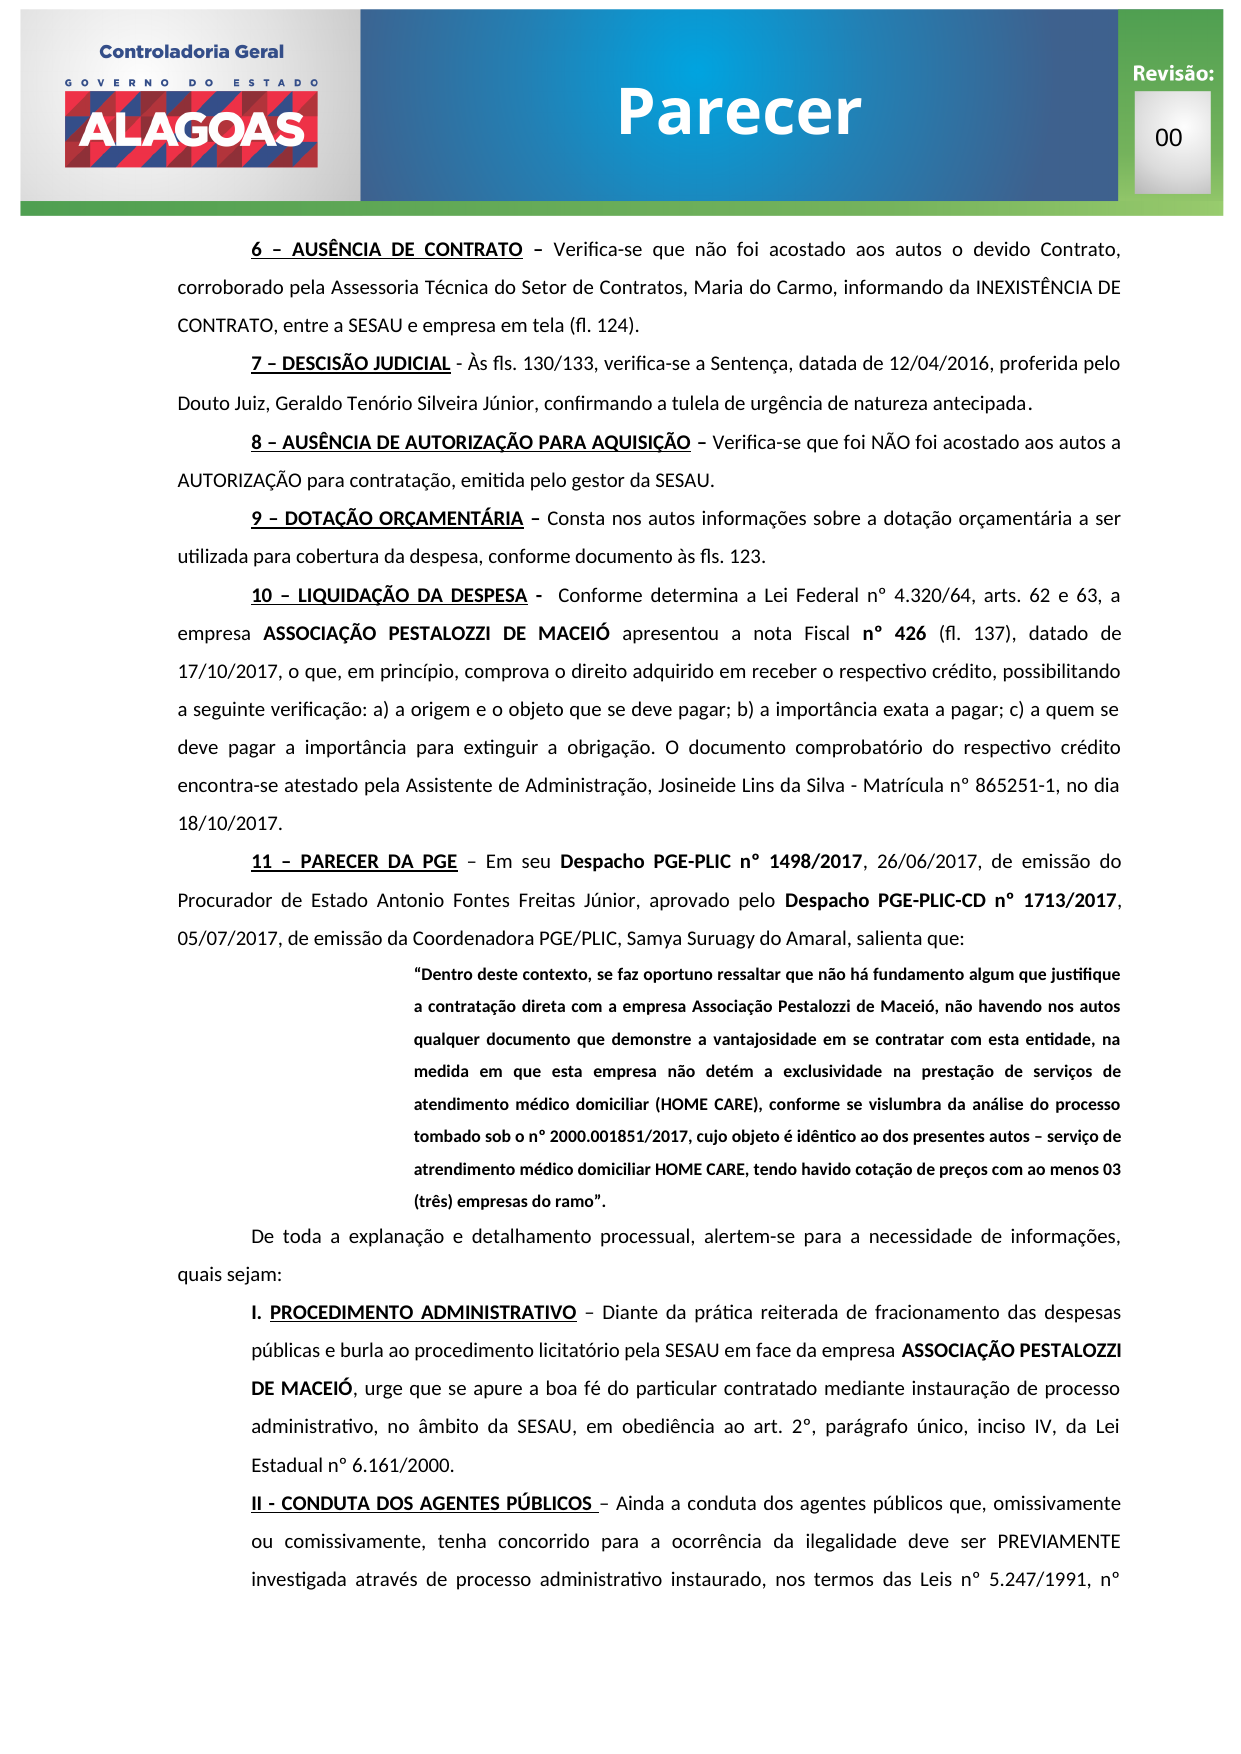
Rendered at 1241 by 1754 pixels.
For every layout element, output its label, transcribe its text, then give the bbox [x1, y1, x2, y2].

text 8 – AUSÊNCIA DE AUTORIZAÇÃO PARA AQUISIÇÃO – Verifica-se que foi NÃO foi acostado aos autos a AUTORIZAÇÃO para contratação, emitida pelo gestor da SESAU. [177, 429, 1122, 493]
list I. PROCEDIMENTO ADMINISTRATIVO – Diante da prática reiterada de fracionamento das despesas públicas e burla ao procedimento licitatório pela SESAU em face da empresa ASSOCIAÇÃO PESTALOZZI DE MACEIÓ, urge que se apure a boa fé do particular contratado mediante instauração de processo administrativo, no âmbito da SESAU, em obediência ao art. 2º, parágrafo único, inciso IV, da Lei Estadual nº 6.161/2000. [251, 1299, 1122, 1477]
text De toda a explanação e detalhamento processual, alertem-se para a necessidade de informações, quais sejam: [177, 1223, 1122, 1287]
picture [20, 9, 1224, 216]
text “Dentro deste contexto, se faz oportuno ressaltar que não há fundamento algum que justifique a contratação direta com a empresa Associação Pestalozzi de Maceió, não havendo nos autos qualquer documento que demonstre a vantajosidade em se contratar com esta entidade, na medida em que esta empresa não detém a exclusividade na prestação de serviços de atendimento médico domiciliar (HOME CARE), conforme se vislumbra da análise do processo tombado sob o nº 2000.001851/2017, cujo objeto é idêntico ao dos presentes autos – serviço de atrendimento médico domiciliar HOME CARE, tendo havido cotação de preços com ao menos 03 (três) empresas do ramo”. [413, 963, 1122, 1212]
text 9 – DOTAÇÃO ORÇAMENTÁRIA – Consta nos autos informações sobre a dotação orçamentária a ser utilizada para cobertura da despesa, conforme documento às fls. 123. [177, 506, 1122, 569]
text 11 – PARECER DA PGE – Em seu Despacho PGE-PLIC nº 1498/2017, 26/06/2017, de emissão do Procurador de Estado Antonio Fontes Freitas Júnior, aprovado pelo Despacho PGE-PLIC-CD nº 1713/2017, 05/07/2017, de emissão da Coordenadora PGE/PLIC, Samya Suruagy do Amaral, salienta que: [177, 849, 1122, 950]
text 7 – DESCISÃO JUDICIAL - Às fls. 130/133, verifica-se a Sentença, datada de 12/04/2016, proferida pelo Douto Juiz, Geraldo Tenório Silveira Júnior, confirmando a tulela de urgência de natureza antecipada. [177, 351, 1122, 416]
text 10 – LIQUIDAÇÃO DA DESPESA - Conforme determina a Lei Federal nº 4.320/64, arts. 62 e 63, a empresa ASSOCIAÇÃO PESTALOZZI DE MACEIÓ apresentou a nota Fiscal nº 426 (fl. 137), datado de 17/10/2017, o que, em princípio, comprova o direito adquirido em receber o respectivo crédito, possibilitando a seguinte verificação: a) a origem e o objeto que se deve pagar; b) a importância exata a pagar; c) a quem se deve pagar a importância para extinguir a obrigação. O documento comprobatório do respectivo crédito encontra-se atestado pela Assistente de Administração, Josineide Lins da Silva - Matrícula nº 865251-1, no dia 18/10/2017. [177, 582, 1122, 836]
text 6 – AUSÊNCIA DE CONTRATO – Verifica-se que não foi acostado aos autos o devido Contrato, corroborado pela Assessoria Técnica do Setor de Contratos, Maria do Carmo, informando da INEXISTÊNCIA DE CONTRATO, entre a SESAU e empresa em tela (fl. 124). [177, 236, 1122, 338]
